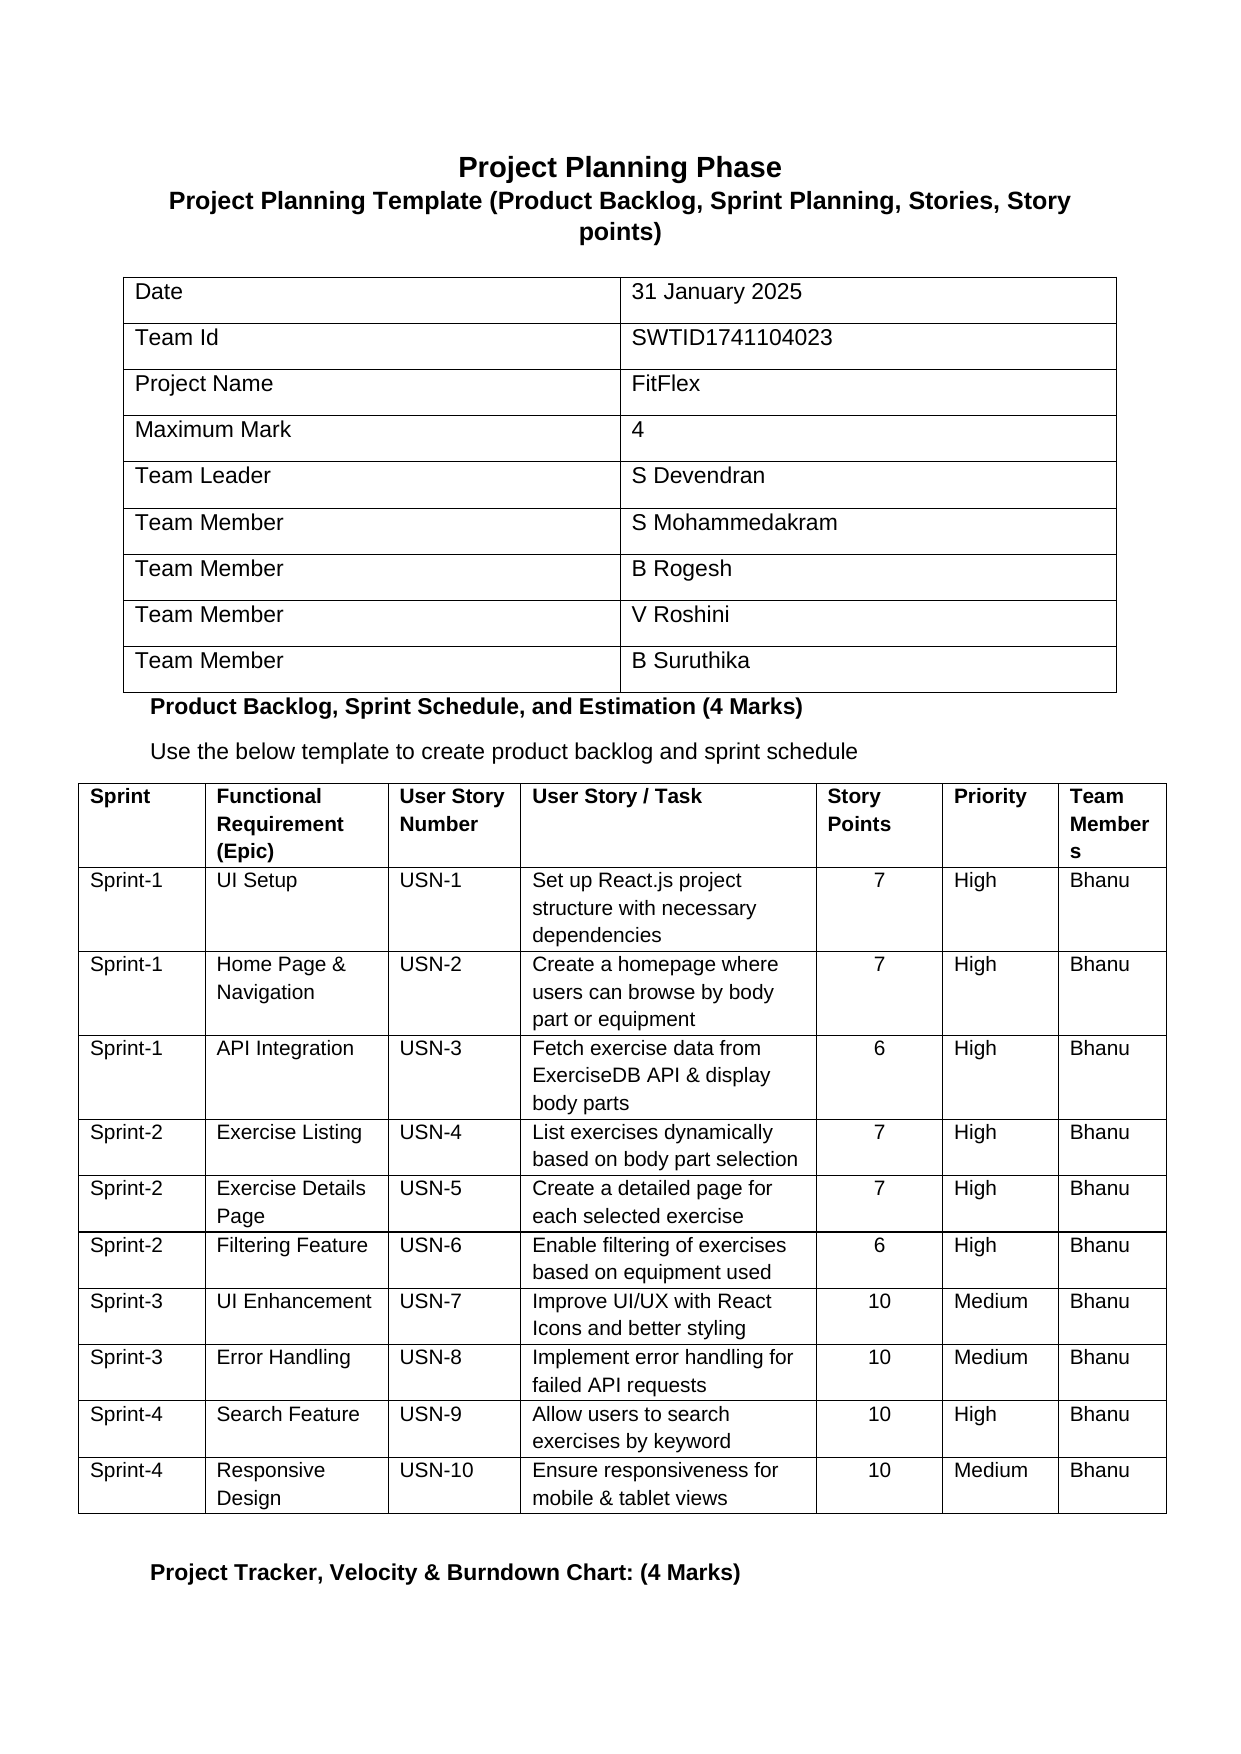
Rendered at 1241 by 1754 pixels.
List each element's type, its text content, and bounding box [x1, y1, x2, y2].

table_cell Medium [943, 1289, 1058, 1344]
table_cell Sprint-4 [79, 1401, 205, 1457]
table_cell Bhanu [1059, 1036, 1166, 1119]
table_cell High [943, 1120, 1058, 1175]
table_header Sprint [79, 784, 205, 867]
table_cell USN-2 [389, 952, 520, 1035]
table_cell B Suruthika [621, 647, 1116, 692]
table_cell Improve UI/UX with React Icons and better styling [521, 1289, 816, 1344]
table_cell High [943, 1233, 1058, 1288]
table_cell Filtering Feature [206, 1233, 388, 1288]
text Project Planning Template (Product Backlog, Sprint Planning, Stories, Story points) [150, 186, 1090, 246]
table_cell B Rogesh [621, 555, 1116, 600]
table_cell 10 [817, 1345, 942, 1400]
table_cell High [943, 868, 1058, 951]
table_cell 7 [817, 1120, 942, 1175]
table_cell USN-6 [389, 1233, 520, 1288]
table_cell Bhanu [1059, 1289, 1166, 1344]
table_cell Bhanu [1059, 1401, 1166, 1457]
table_cell Team Member [124, 509, 620, 553]
table_cell Bhanu [1059, 952, 1166, 1035]
table_cell High [943, 1401, 1058, 1457]
table_header 31 January 2025 [621, 278, 1116, 323]
table_cell Create a detailed page for each selected exercise [521, 1176, 816, 1231]
table_cell Implement error handling for failed API requests [521, 1345, 816, 1400]
table_cell Search Feature [206, 1401, 388, 1457]
table_cell USN-4 [389, 1120, 520, 1175]
table_cell Home Page & Navigation [206, 952, 388, 1035]
table_cell Ensure responsiveness for mobile & tablet views [521, 1458, 816, 1513]
table_cell Sprint-4 [79, 1458, 205, 1513]
text Product Backlog, Sprint Schedule, and Estimation (4 Marks) [150, 693, 1090, 719]
text Project Planning Phase [150, 150, 1090, 183]
table_cell 10 [817, 1458, 942, 1513]
table_cell Create a homepage where users can browse by body part or equipment [521, 952, 816, 1035]
table_cell Medium [943, 1458, 1058, 1513]
table_cell Team Id [124, 324, 620, 369]
table_cell Sprint-1 [79, 1036, 205, 1119]
table_cell Error Handling [206, 1345, 388, 1400]
table_cell Team Member [124, 601, 620, 646]
table_cell 7 [817, 868, 942, 951]
table_cell USN-7 [389, 1289, 520, 1344]
table_cell Sprint-1 [79, 868, 205, 951]
table_header User Story Number [389, 784, 520, 867]
table_header Functional Requirement (Epic) [206, 784, 388, 867]
table_cell USN-5 [389, 1176, 520, 1231]
table_cell Sprint-1 [79, 952, 205, 1035]
table_cell FitFlex [621, 370, 1116, 415]
table_cell Bhanu [1059, 1458, 1166, 1513]
table_cell 4 [621, 416, 1116, 461]
table_cell 6 [817, 1036, 942, 1119]
table_header Story Points [817, 784, 942, 867]
table_cell Enable filtering of exercises based on equipment used [521, 1233, 816, 1288]
table_cell S Mohammedakram [621, 509, 1116, 553]
table_cell Set up React.js project structure with necessary dependencies [521, 868, 816, 951]
table_cell List exercises dynamically based on body part selection [521, 1120, 816, 1175]
table_cell USN-8 [389, 1345, 520, 1400]
table_cell USN-3 [389, 1036, 520, 1119]
table_cell Project Name [124, 370, 620, 415]
table_cell Maximum Mark [124, 416, 620, 461]
table_cell S Devendran [621, 462, 1116, 507]
table_cell Sprint-2 [79, 1233, 205, 1288]
table_cell API Integration [206, 1036, 388, 1119]
table_header Team Members [1059, 784, 1166, 867]
table_cell Sprint-2 [79, 1176, 205, 1231]
table_cell UI Enhancement [206, 1289, 388, 1344]
table_cell Sprint-3 [79, 1289, 205, 1344]
table_cell Bhanu [1059, 1120, 1166, 1175]
table_cell 7 [817, 952, 942, 1035]
table_cell High [943, 1176, 1058, 1231]
table_cell Exercise Details Page [206, 1176, 388, 1231]
table_cell UI Setup [206, 868, 388, 951]
table_header User Story / Task [521, 784, 816, 867]
table_cell 6 [817, 1233, 942, 1288]
table_cell Responsive Design [206, 1458, 388, 1513]
table_header Date [124, 278, 620, 323]
table_cell Team Leader [124, 462, 620, 507]
table_cell 10 [817, 1401, 942, 1457]
table_cell Bhanu [1059, 1345, 1166, 1400]
table_cell SWTID1741104023 [621, 324, 1116, 369]
table_cell Allow users to search exercises by keyword [521, 1401, 816, 1457]
table_cell High [943, 952, 1058, 1035]
table_cell High [943, 1036, 1058, 1119]
table_cell Team Member [124, 555, 620, 600]
table_cell Exercise Listing [206, 1120, 388, 1175]
table_cell Bhanu [1059, 868, 1166, 951]
table_cell Sprint-3 [79, 1345, 205, 1400]
table_cell Team Member [124, 647, 620, 692]
table_cell Fetch exercise data from ExerciseDB API & display body parts [521, 1036, 816, 1119]
table_cell Sprint-2 [79, 1120, 205, 1175]
table_cell USN-10 [389, 1458, 520, 1513]
text Use the below template to create product backlog and sprint schedule [150, 738, 1090, 764]
table_header Priority [943, 784, 1058, 867]
table_cell Bhanu [1059, 1176, 1166, 1231]
table_cell USN-9 [389, 1401, 520, 1457]
text Project Tracker, Velocity & Burndown Chart: (4 Marks) [150, 1559, 1090, 1586]
table_cell Medium [943, 1345, 1058, 1400]
table_cell Bhanu [1059, 1233, 1166, 1288]
table_cell V Roshini [621, 601, 1116, 646]
table_cell 10 [817, 1289, 942, 1344]
table_cell USN-1 [389, 868, 520, 951]
table_cell 7 [817, 1176, 942, 1231]
